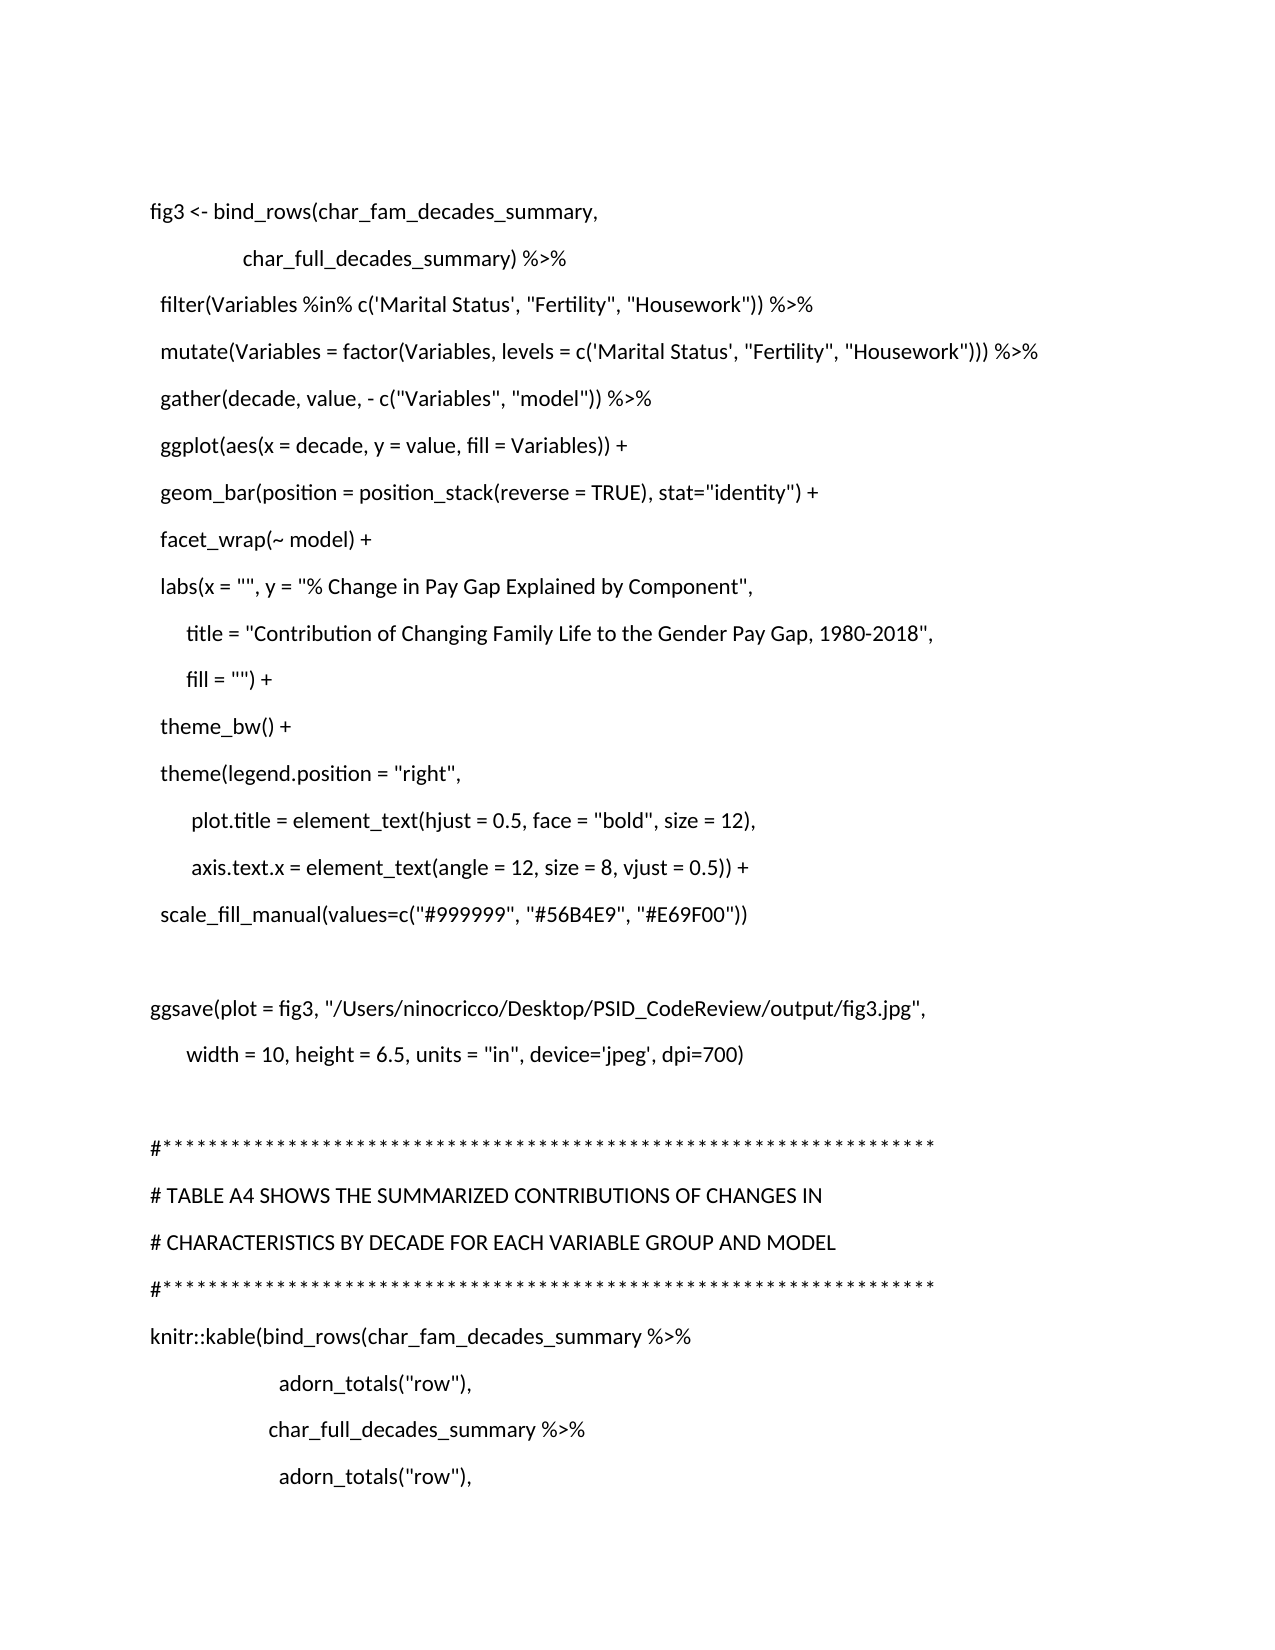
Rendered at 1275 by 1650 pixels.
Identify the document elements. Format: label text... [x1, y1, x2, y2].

text title = "Contribution of Changing Family Life to the Gender Pay Gap, 1980-2018", [150, 619, 1125, 647]
text ggsave(plot = fig3, "/Users/ninocricco/Desktop/PSID_CodeReview/output/fig3.jpg", [150, 994, 1125, 1022]
text fig3 <- bind_rows(char_fam_decades_summary, [150, 197, 1125, 225]
text #******************************************************************** [150, 1134, 1125, 1162]
text facet_wrap(~ model) + [150, 525, 1125, 553]
text char_full_decades_summary %>% [150, 1416, 1125, 1444]
text theme_bw() + [150, 712, 1125, 741]
text geom_bar(position = position_stack(reverse = TRUE), stat="identity") + [150, 478, 1125, 506]
text ggplot(aes(x = decade, y = value, fill = Variables)) + [150, 431, 1125, 459]
text gather(decade, value, - c("Variables", "model")) %>% [150, 384, 1125, 412]
text knitr::kable(bind_rows(char_fam_decades_summary %>% [150, 1322, 1125, 1350]
text width = 10, height = 6.5, units = "in", device='jpeg', dpi=700) [150, 1041, 1125, 1069]
text theme(legend.position = "right", [150, 759, 1125, 787]
text adorn_totals("row"), [150, 1369, 1125, 1397]
text adorn_totals("row"), [150, 1462, 1125, 1491]
text filter(Variables %in% c('Marital Status', "Fertility", "Housework")) %>% [150, 291, 1125, 319]
text # CHARACTERISTICS BY DECADE FOR EACH VARIABLE GROUP AND MODEL [150, 1228, 1125, 1256]
text labs(x = "", y = "% Change in Pay Gap Explained by Component", [150, 572, 1125, 600]
text fill = "") + [150, 666, 1125, 694]
text plot.title = element_text(hjust = 0.5, face = "bold", size = 12), [150, 806, 1125, 834]
text char_full_decades_summary) %>% [150, 244, 1125, 272]
text mutate(Variables = factor(Variables, levels = c('Marital Status', "Fertility", "Housework"))) %>% [150, 337, 1125, 366]
text scale_fill_manual(values=c("#999999", "#56B4E9", "#E69F00")) [150, 900, 1125, 928]
text #******************************************************************** [150, 1275, 1125, 1303]
text # TABLE A4 SHOWS THE SUMMARIZED CONTRIBUTIONS OF CHANGES IN [150, 1181, 1125, 1209]
text axis.text.x = element_text(angle = 12, size = 8, vjust = 0.5)) + [150, 853, 1125, 881]
